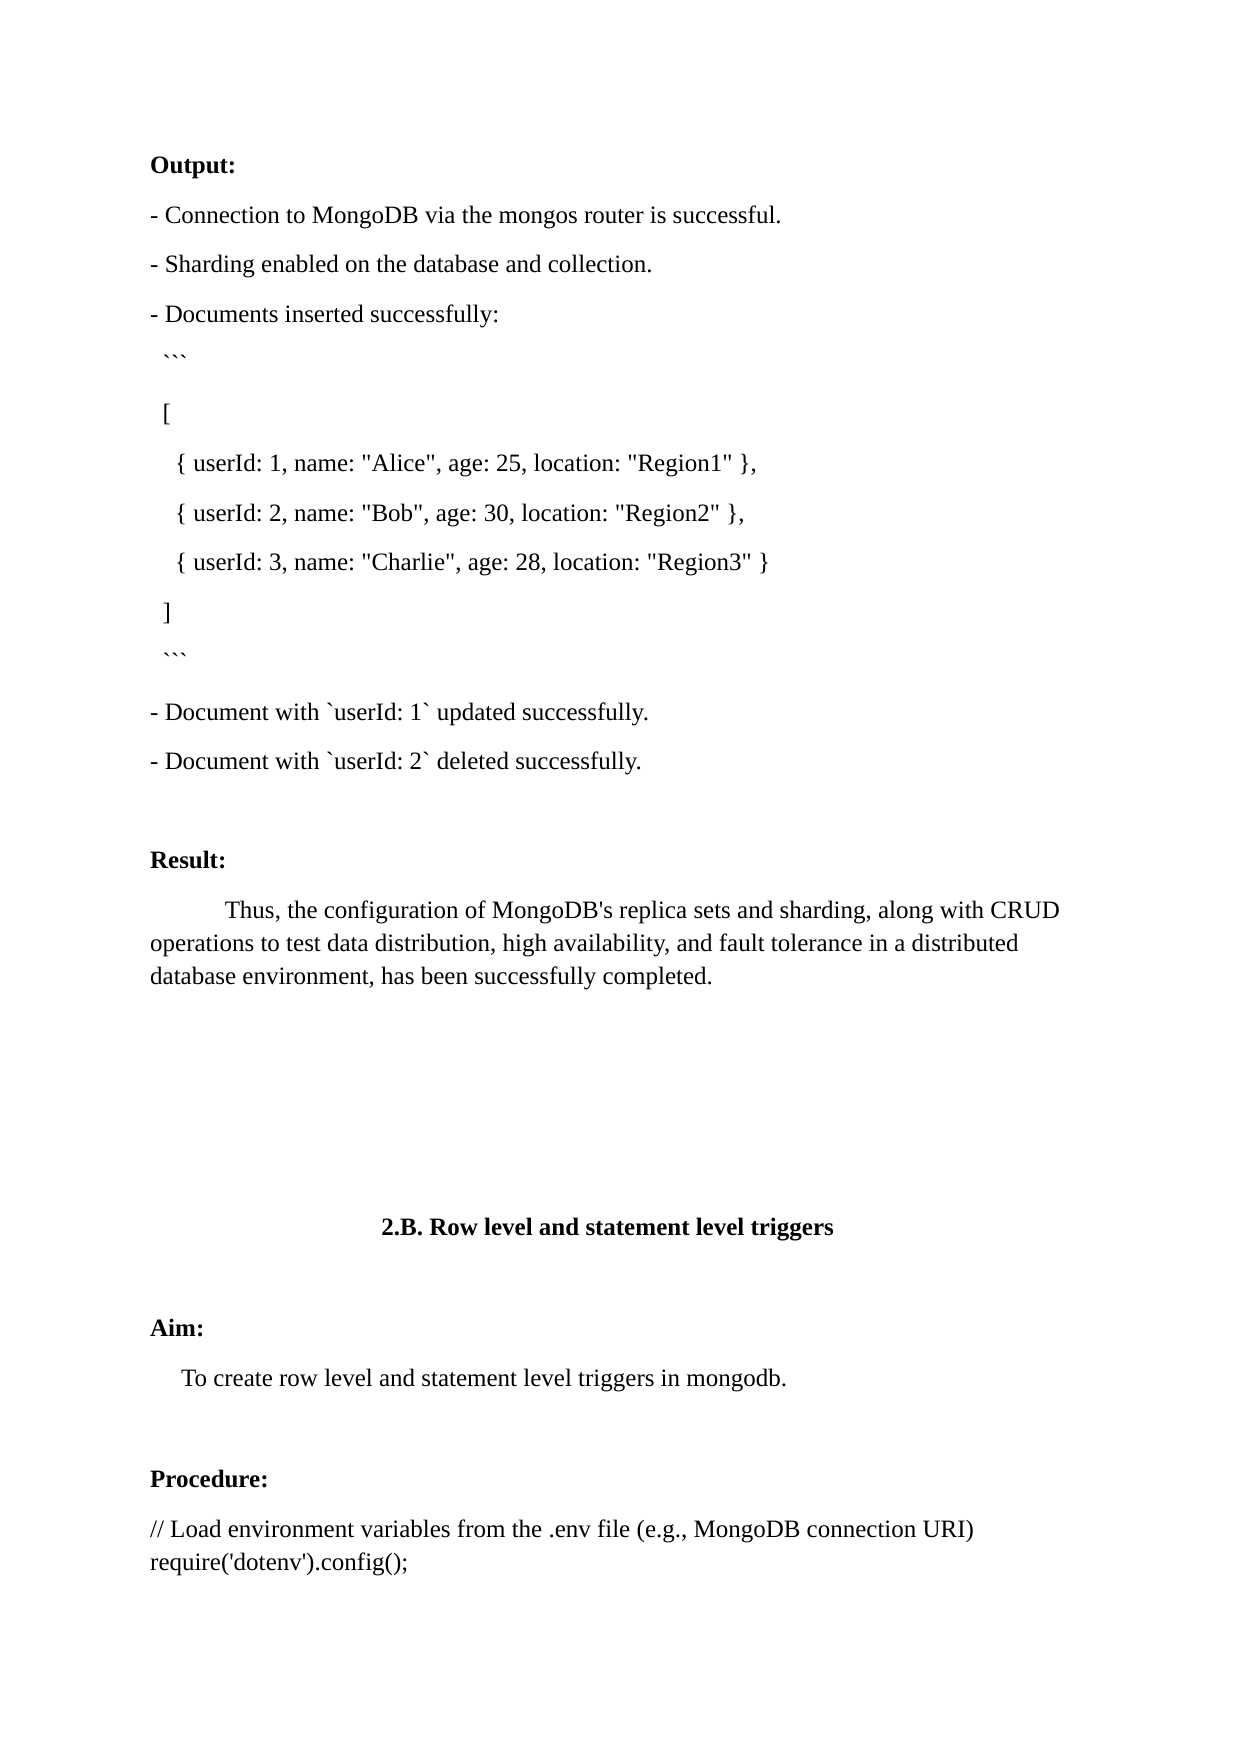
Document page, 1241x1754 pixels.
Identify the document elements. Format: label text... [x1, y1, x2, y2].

text [ [150, 398, 1090, 427]
text 2.B. Row level and statement level triggers [150, 1212, 1090, 1241]
text ] [150, 597, 1090, 626]
text { userId: 3, name: "Charlie", age: 28, location: "Region3" } [150, 547, 1090, 576]
text Procedure: [150, 1464, 1090, 1493]
text { userId: 2, name: "Bob", age: 30, location: "Region2" }, [150, 498, 1090, 527]
text Output: [150, 150, 1090, 179]
text Thus, the configuration of MongoDB's replica sets and sharding, along with CRUD operations to test data distribution, high availability, and fault tolerance in a distributed database environment, has been successfully completed. [150, 895, 1090, 990]
text - Documents inserted successfully: [150, 299, 1090, 328]
text { userId: 1, name: "Alice", age: 25, location: "Region1" }, [150, 448, 1090, 477]
text To create row level and statement level triggers in mongodb. [150, 1363, 1090, 1392]
text - Connection to MongoDB via the mongos router is successful. [150, 200, 1090, 228]
text Aim: [150, 1313, 1090, 1342]
text Result: [150, 846, 1090, 874]
text - Document with `userId: 2` deleted successfully. [150, 746, 1090, 775]
text // Load environment variables from the .env file (e.g., MongoDB connection URI) require('dotenv').config(); [150, 1514, 1090, 1576]
text - Sharding enabled on the database and collection. [150, 249, 1090, 278]
text ``` [150, 647, 1090, 676]
text - Document with `userId: 1` updated successfully. [150, 697, 1090, 725]
text ``` [150, 349, 1090, 377]
